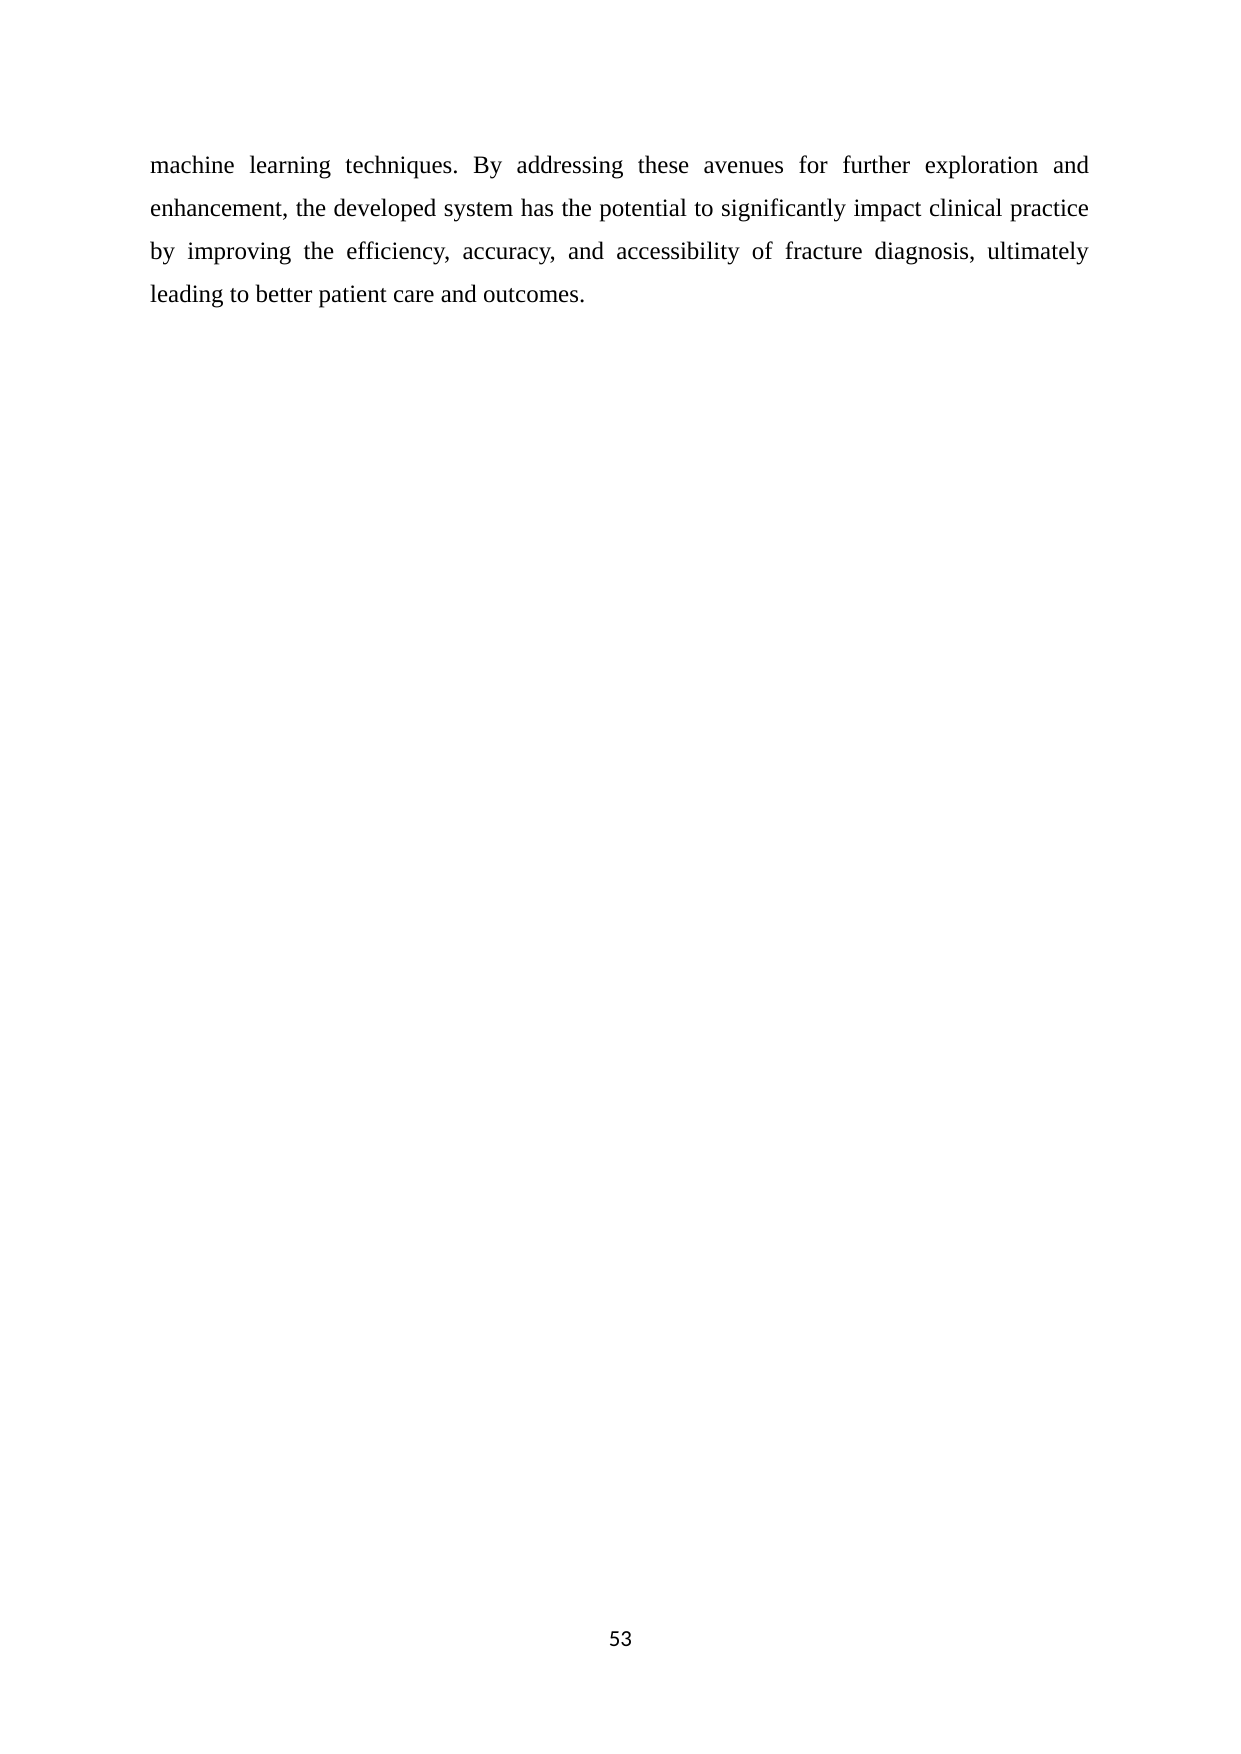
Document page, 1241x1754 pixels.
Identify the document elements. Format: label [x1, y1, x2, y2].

text [150, 150, 1090, 308]
